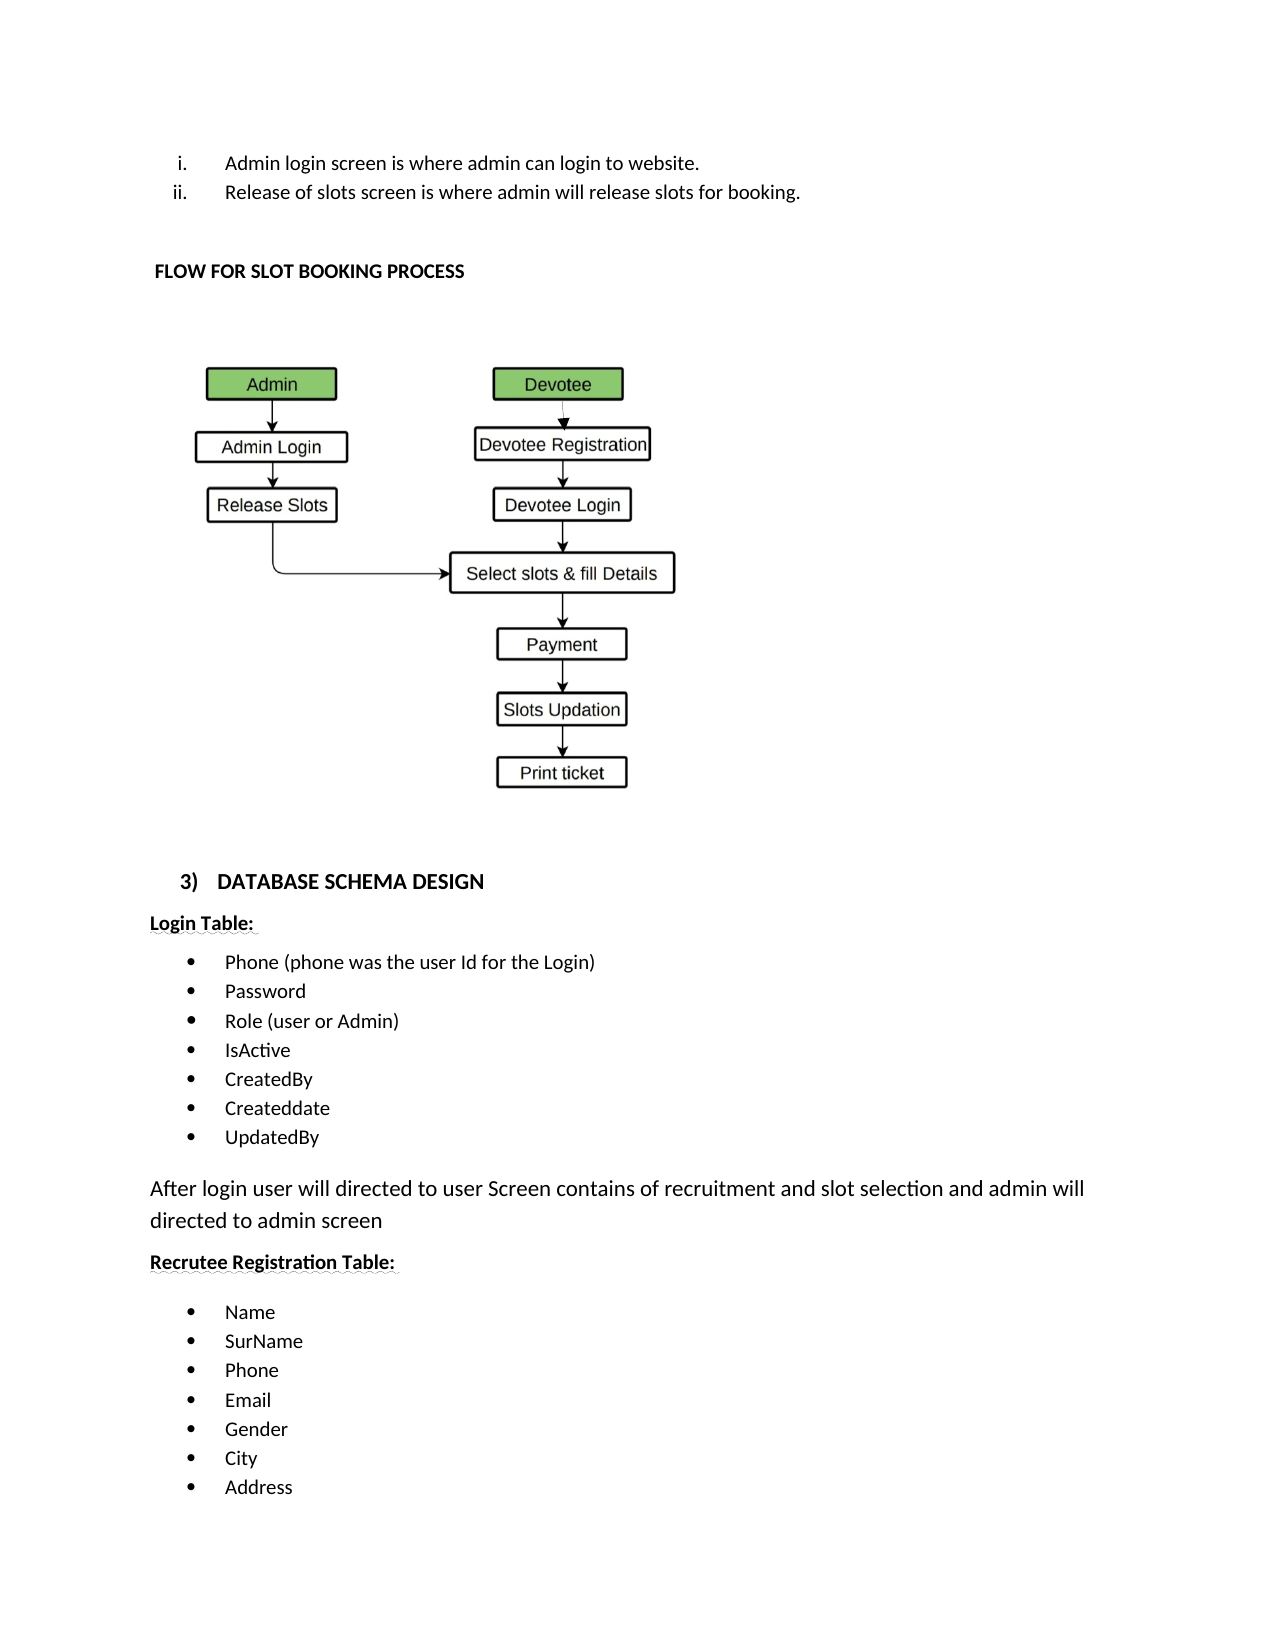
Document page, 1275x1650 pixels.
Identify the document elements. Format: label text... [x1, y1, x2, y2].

list Release of slots screen is where admin will release slots for booking. [187, 179, 1125, 204]
list Phone [187, 1358, 1125, 1383]
list Admin login screen is where admin can login to website. [187, 150, 1125, 175]
text Recrutee Registration Table: [150, 1249, 1125, 1275]
list Role (user or Admin) [187, 1008, 1125, 1033]
list Email [187, 1387, 1125, 1412]
list Password [187, 979, 1125, 1004]
list CreatedBy [187, 1066, 1125, 1092]
list Address [187, 1474, 1125, 1500]
list Name [187, 1299, 1125, 1325]
list SurName [187, 1328, 1125, 1354]
text After login user will directed to user Screen contains of recruitment and slot selection and admin will directed to admin screen [150, 1174, 1125, 1235]
list IsActive [187, 1037, 1125, 1062]
list Gender [187, 1416, 1125, 1441]
picture [150, 297, 713, 853]
list Phone (phone was the user Id for the Login) [187, 949, 1125, 975]
text Login Table: [150, 910, 1125, 935]
list City [187, 1445, 1125, 1471]
list UpdatedBy [187, 1124, 1125, 1150]
list DATABASE SCHEMA DESIGN [179, 867, 1125, 895]
list Createddate [187, 1095, 1125, 1121]
text FLOW FOR SLOT BOOKING PROCESS [150, 258, 1125, 284]
